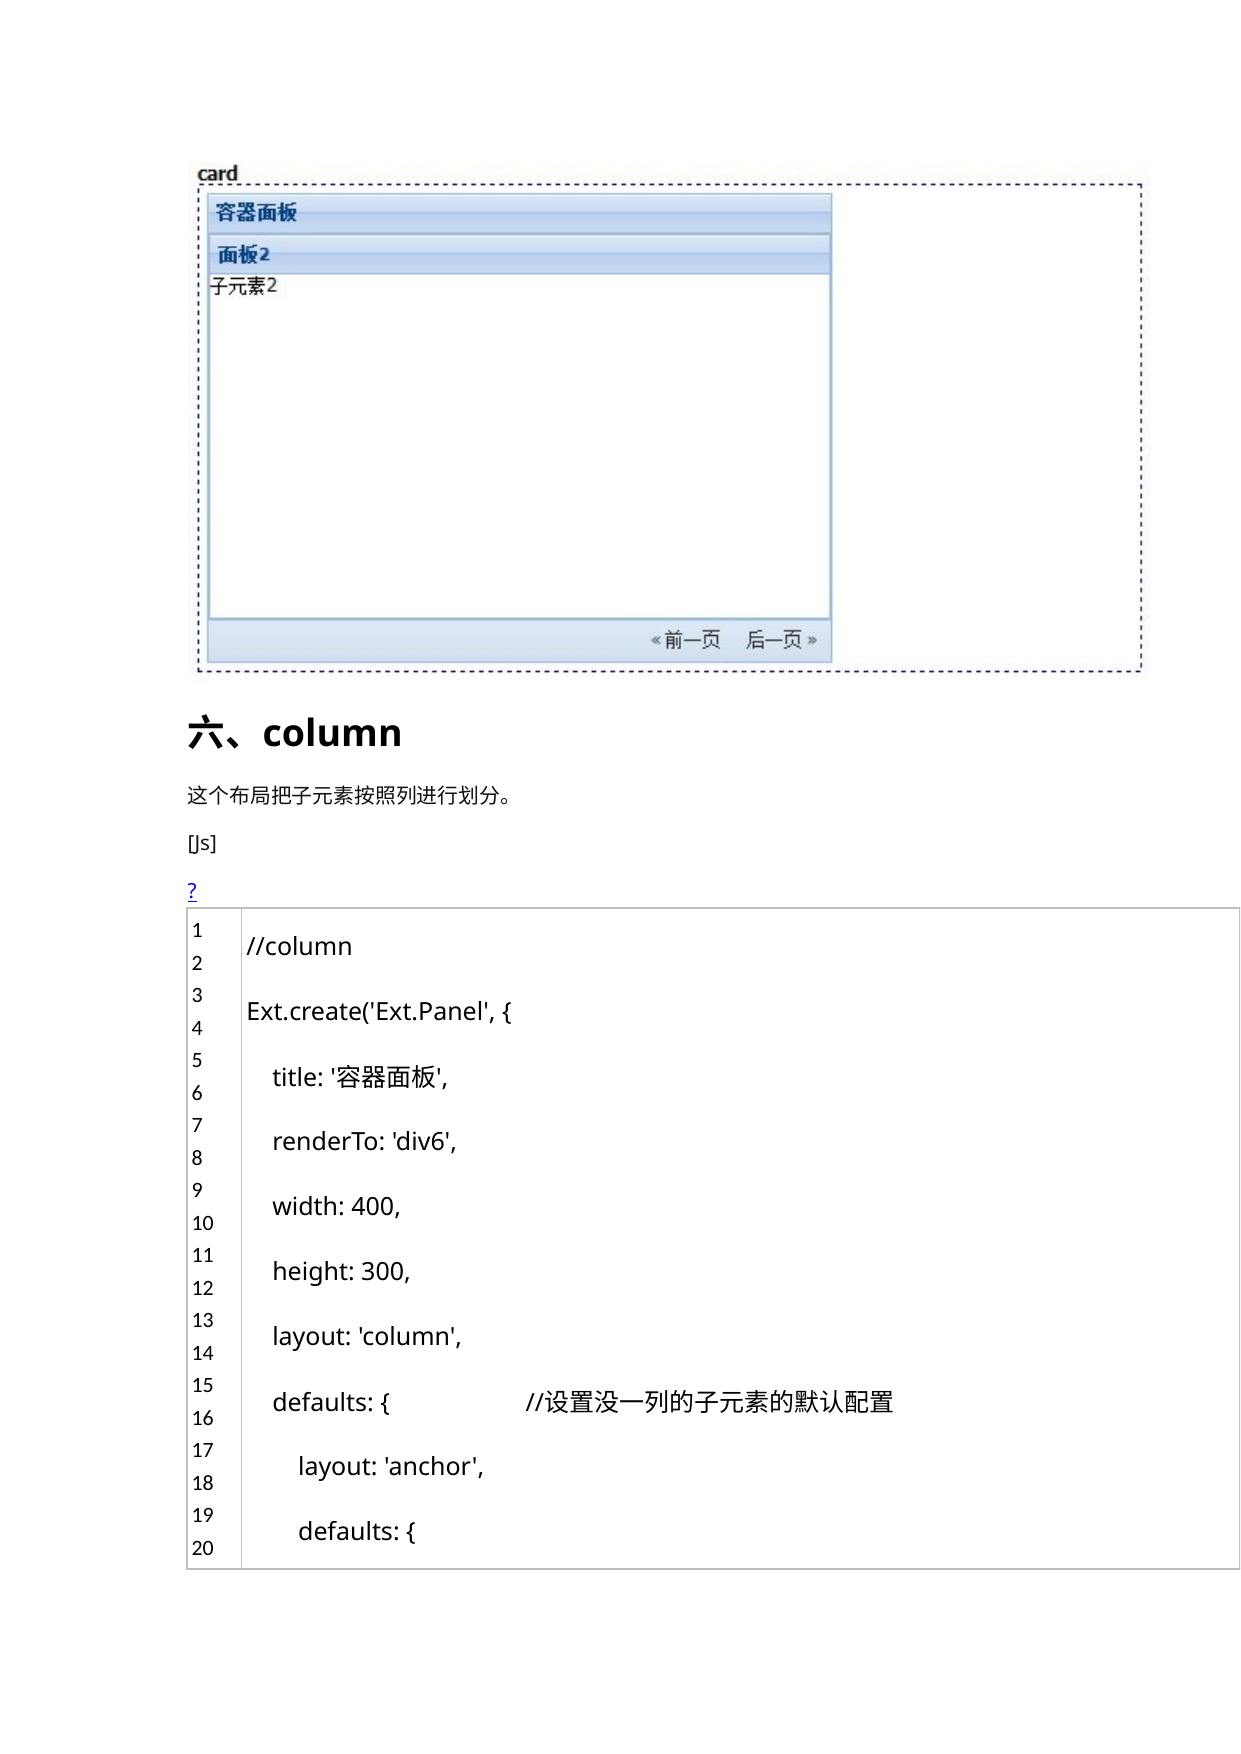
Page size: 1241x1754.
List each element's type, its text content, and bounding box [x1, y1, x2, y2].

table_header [242, 909, 1239, 1568]
text ? [187, 874, 1053, 907]
text 这个布局把子元素按照列进行划分。 [187, 778, 1053, 811]
subtitle 六、column [187, 698, 1053, 763]
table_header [188, 909, 241, 1568]
picture [187, 162, 1150, 682]
text [Js] [187, 826, 1053, 859]
